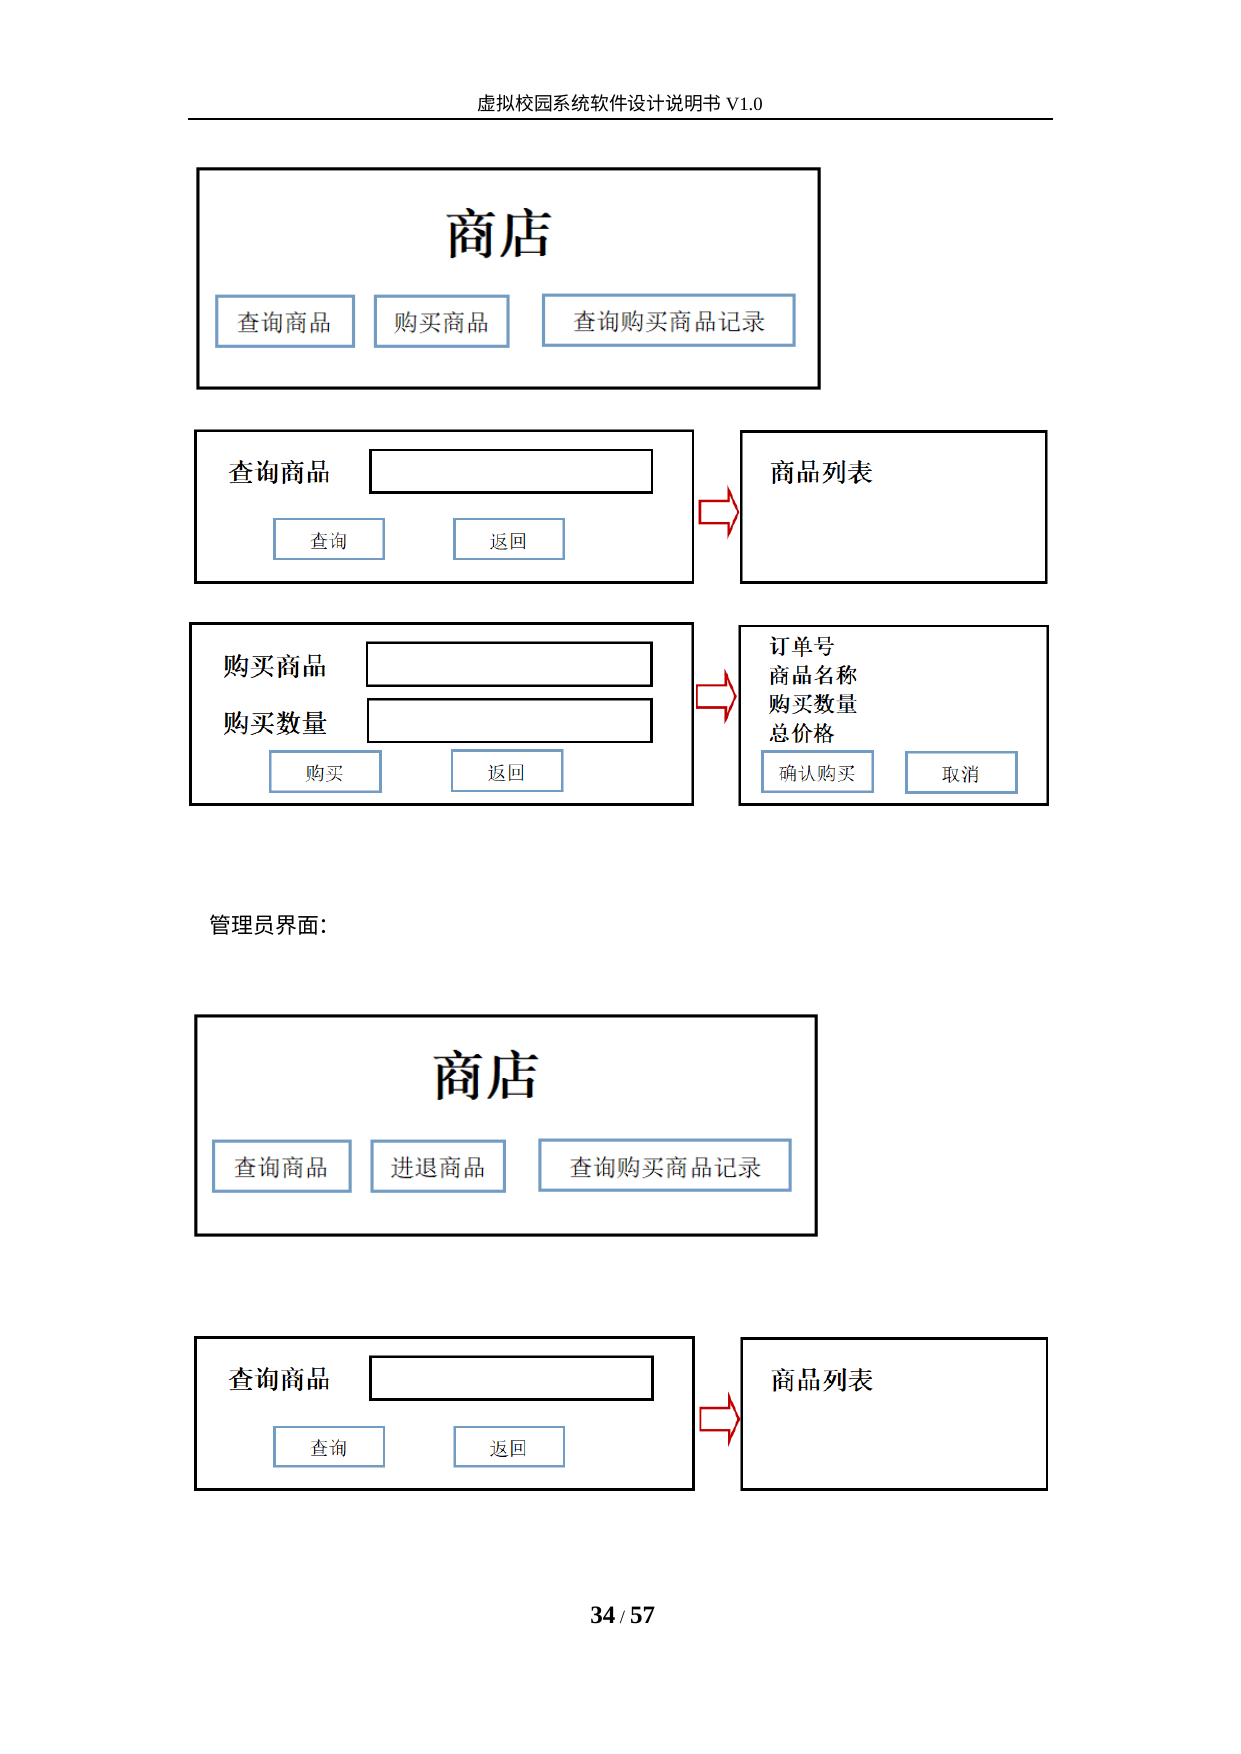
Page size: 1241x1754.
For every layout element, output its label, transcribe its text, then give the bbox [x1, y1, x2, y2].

picture [187, 615, 1052, 812]
text 管理员界面： [187, 908, 1053, 940]
picture [187, 420, 1053, 590]
picture [187, 160, 827, 398]
picture [187, 1330, 1053, 1498]
picture [187, 1005, 823, 1245]
